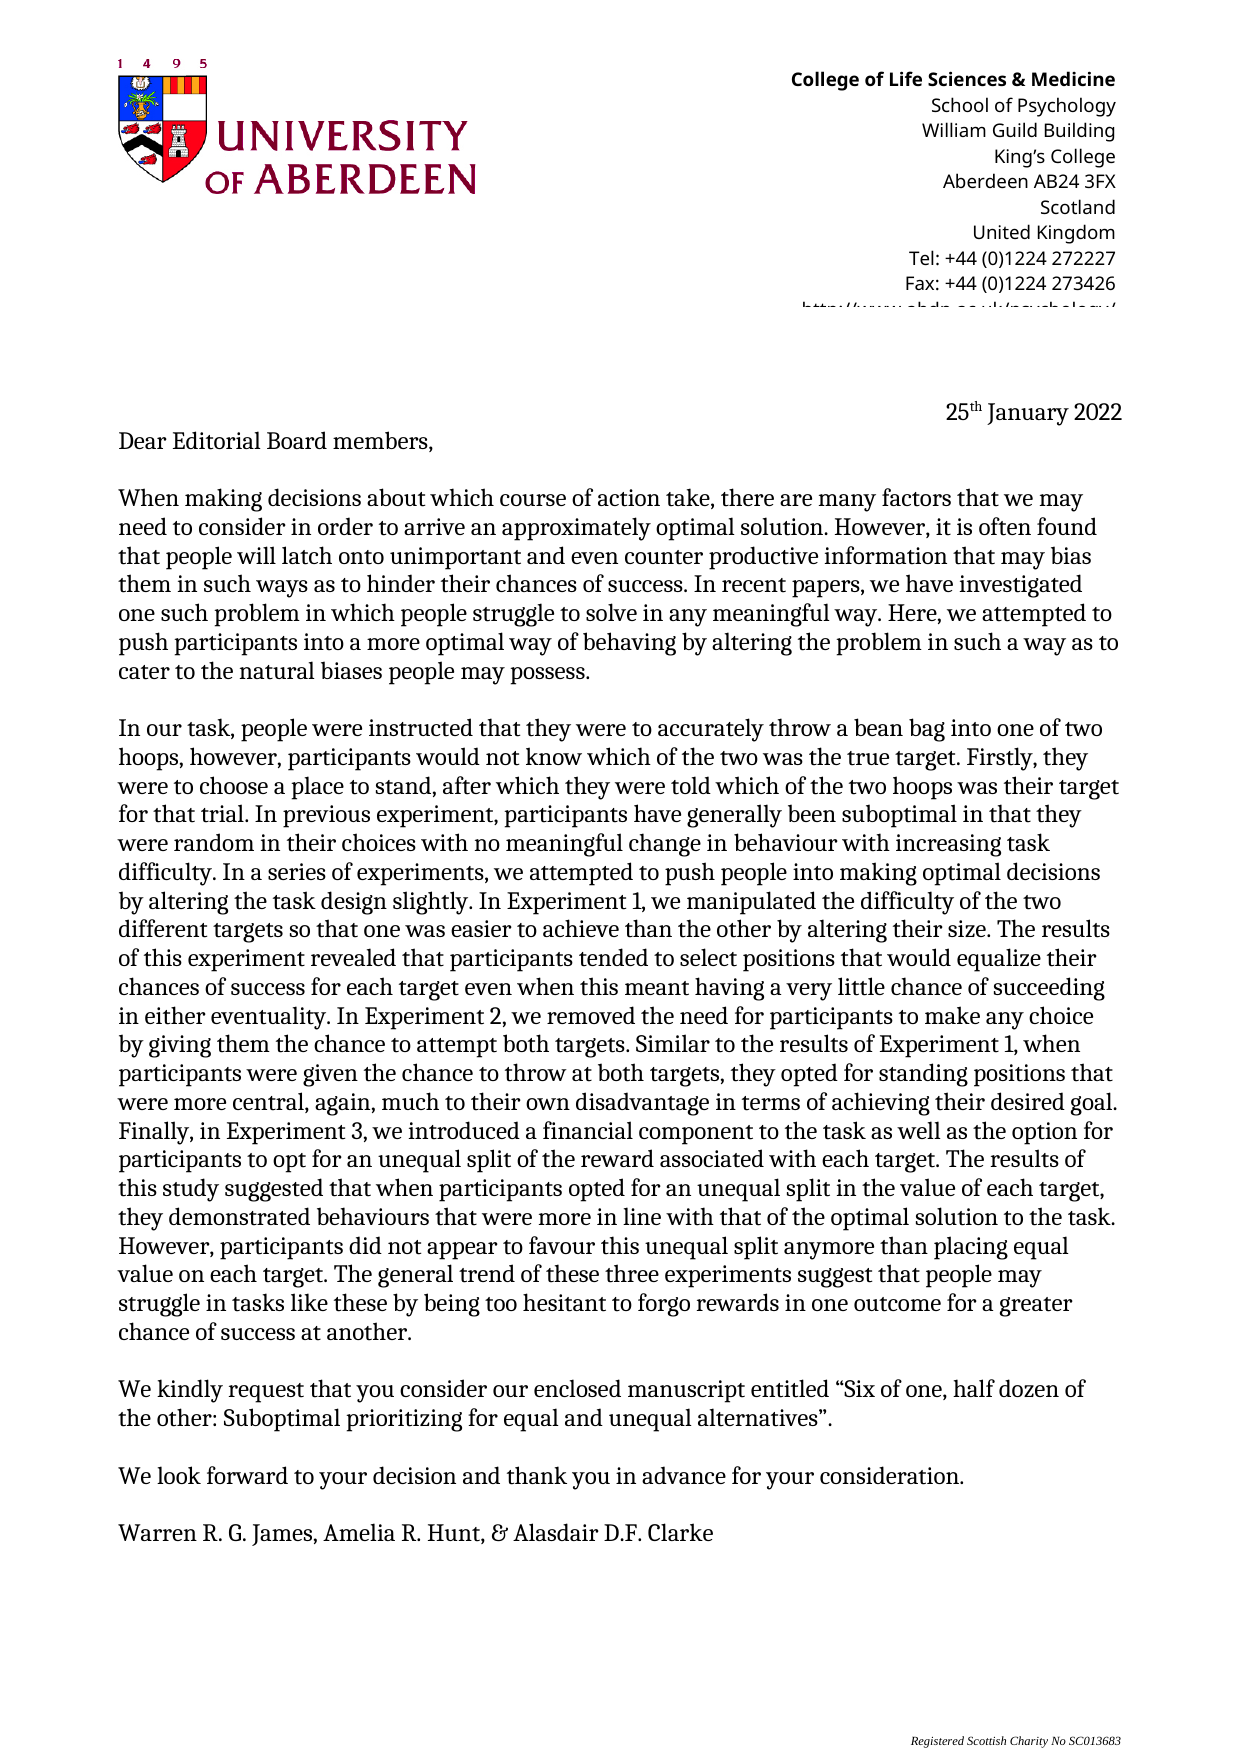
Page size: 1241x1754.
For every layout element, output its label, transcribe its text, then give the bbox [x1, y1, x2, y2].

text Dear Editorial Board members, [118, 427, 1122, 455]
text When making decisions about which course of action take, there are many factors that we may need to consider in order to arrive an approximately optimal solution. However, it is often found that people will latch onto unimportant and even counter productive information that may bias them in such ways as to hinder their chances of success. In recent papers, we have investigated one such problem in which people struggle to solve in any meaningful way. Here, we attempted to push participants into a more optimal way of behaving by altering the problem in such a way as to cater to the natural biases people may possess. [118, 484, 1122, 685]
text We look forward to your decision and thank you in advance for your consideration. [118, 1462, 1122, 1490]
picture [118, 59, 476, 194]
text We kindly request that you consider our enclosed manuscript entitled “Six of one, half dozen of the other: Suboptimal prioritizing for equal and unequal alternatives”. [118, 1375, 1122, 1433]
text 25th January 2022 [118, 398, 1122, 427]
text Warren R. G. James, Amelia R. Hunt, & Alasdair D.F. Clarke [118, 1519, 1122, 1548]
text In our task, people were instructed that they were to accurately throw a bean bag into one of two hoops, however, participants would not know which of the two was the true target. Firstly, they were to choose a place to stand, after which they were told which of the two hoops was their target for that trial. In previous experiment, participants have generally been suboptimal in that they were random in their choices with no meaningful change in behaviour with increasing task difficulty. In a series of experiments, we attempted to push people into making optimal decisions by altering the task design slightly. In Experiment 1, we manipulated the difficulty of the two different targets so that one was easier to achieve than the other by altering their size. The results of this experiment revealed that participants tended to select positions that would equalize their chances of success for each target even when this meant having a very little chance of succeeding in either eventuality. In Experiment 2, we removed the need for participants to make any choice by giving them the chance to attempt both targets. Similar to the results of Experiment 1, when participants were given the chance to throw at both targets, they opted for standing positions that were more central, again, much to their own disadvantage in terms of achieving their desired goal. Finally, in Experiment 3, we introduced a financial component to the task as well as the option for participants to opt for an unequal split of the reward associated with each target. The results of this study suggested that when participants opted for an unequal split in the value of each target, they demonstrated behaviours that were more in line with that of the optimal solution to the task. However, participants did not appear to favour this unequal split anymore than placing equal value on each target. The general trend of these three experiments suggest that people may struggle in tasks like these by being too hesitant to forgo rewards in one outcome for a greater chance of success at another. [118, 714, 1122, 1347]
